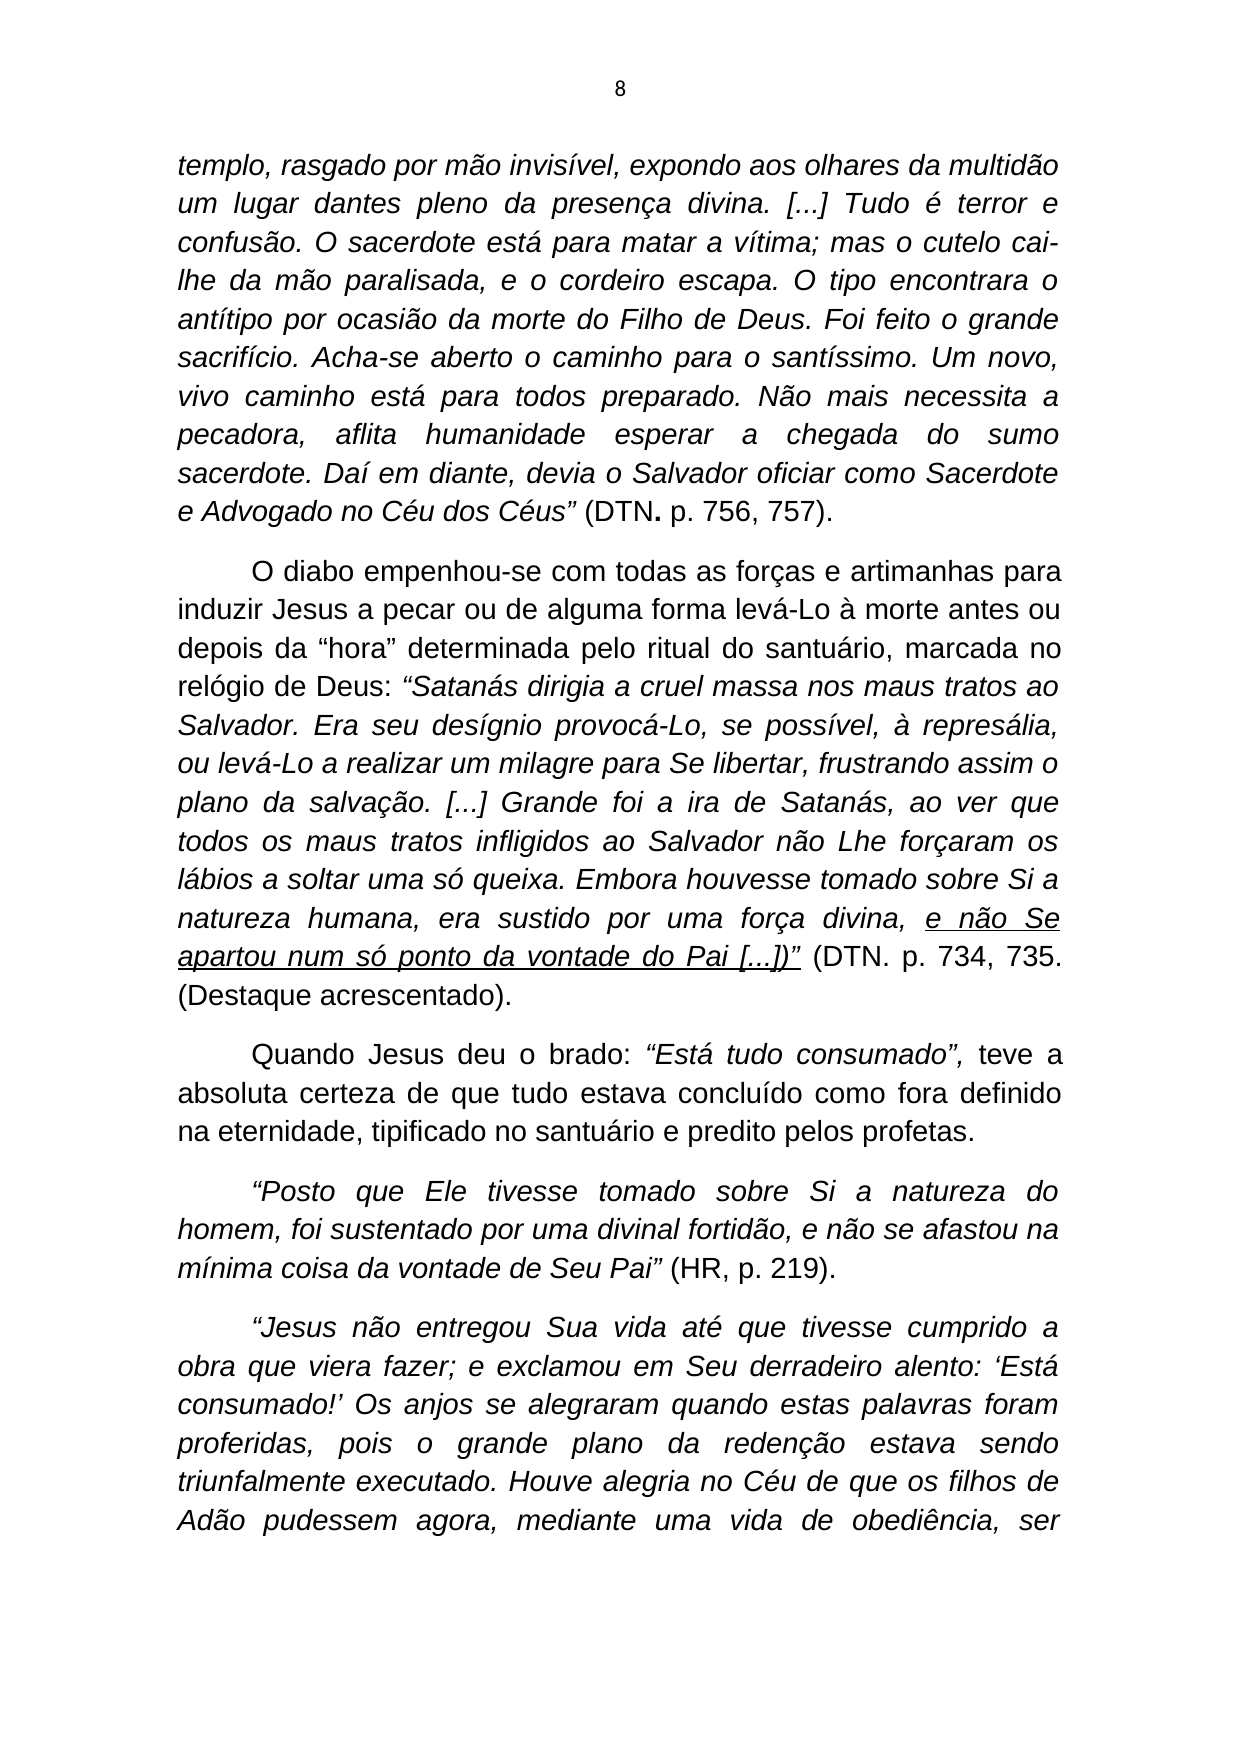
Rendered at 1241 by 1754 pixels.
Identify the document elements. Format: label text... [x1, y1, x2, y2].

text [177, 1310, 1063, 1536]
text O diabo empenhou-se com todas as forças e artimanhas para induzir Jesus a pecar ou de alguma forma levá-Lo à morte antes ou depois da “hora” determinada pelo ritual do santuário, marcada no relógio de Deus: “Satanás dirigia a cruel massa nos maus tratos ao Salvador. Era seu desígnio provocá-Lo, se possível, à represália, ou levá-Lo a realizar um milagre para Se libertar, frustrando assim o plano da salvação. [...] Grande foi a ira de Satanás, ao ver que todos os maus tratos infligidos ao Salvador não Lhe forçaram os lábios a soltar uma só queixa. Embora houvesse tomado sobre Si a natureza humana, era sustido por uma força divina, e não Se apartou num só ponto da vontade do Pai [...])” (DTN. p. 734, 735. (Destaque acrescentado). [177, 554, 1063, 1011]
text Quando Jesus deu o brado: “Está tudo consumado”, teve a absoluta certeza de que tudo estava concluído como fora definido na eternidade, tipificado no santuário e predito pelos profetas. [177, 1037, 1063, 1148]
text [177, 148, 1063, 528]
text “Posto que Ele tivesse tomado sobre Si a natureza do homem, foi sustentado por uma divinal fortidão, e não se afastou na mínima coisa da vontade de Seu Pai” (HR, p. 219). [177, 1174, 1063, 1284]
